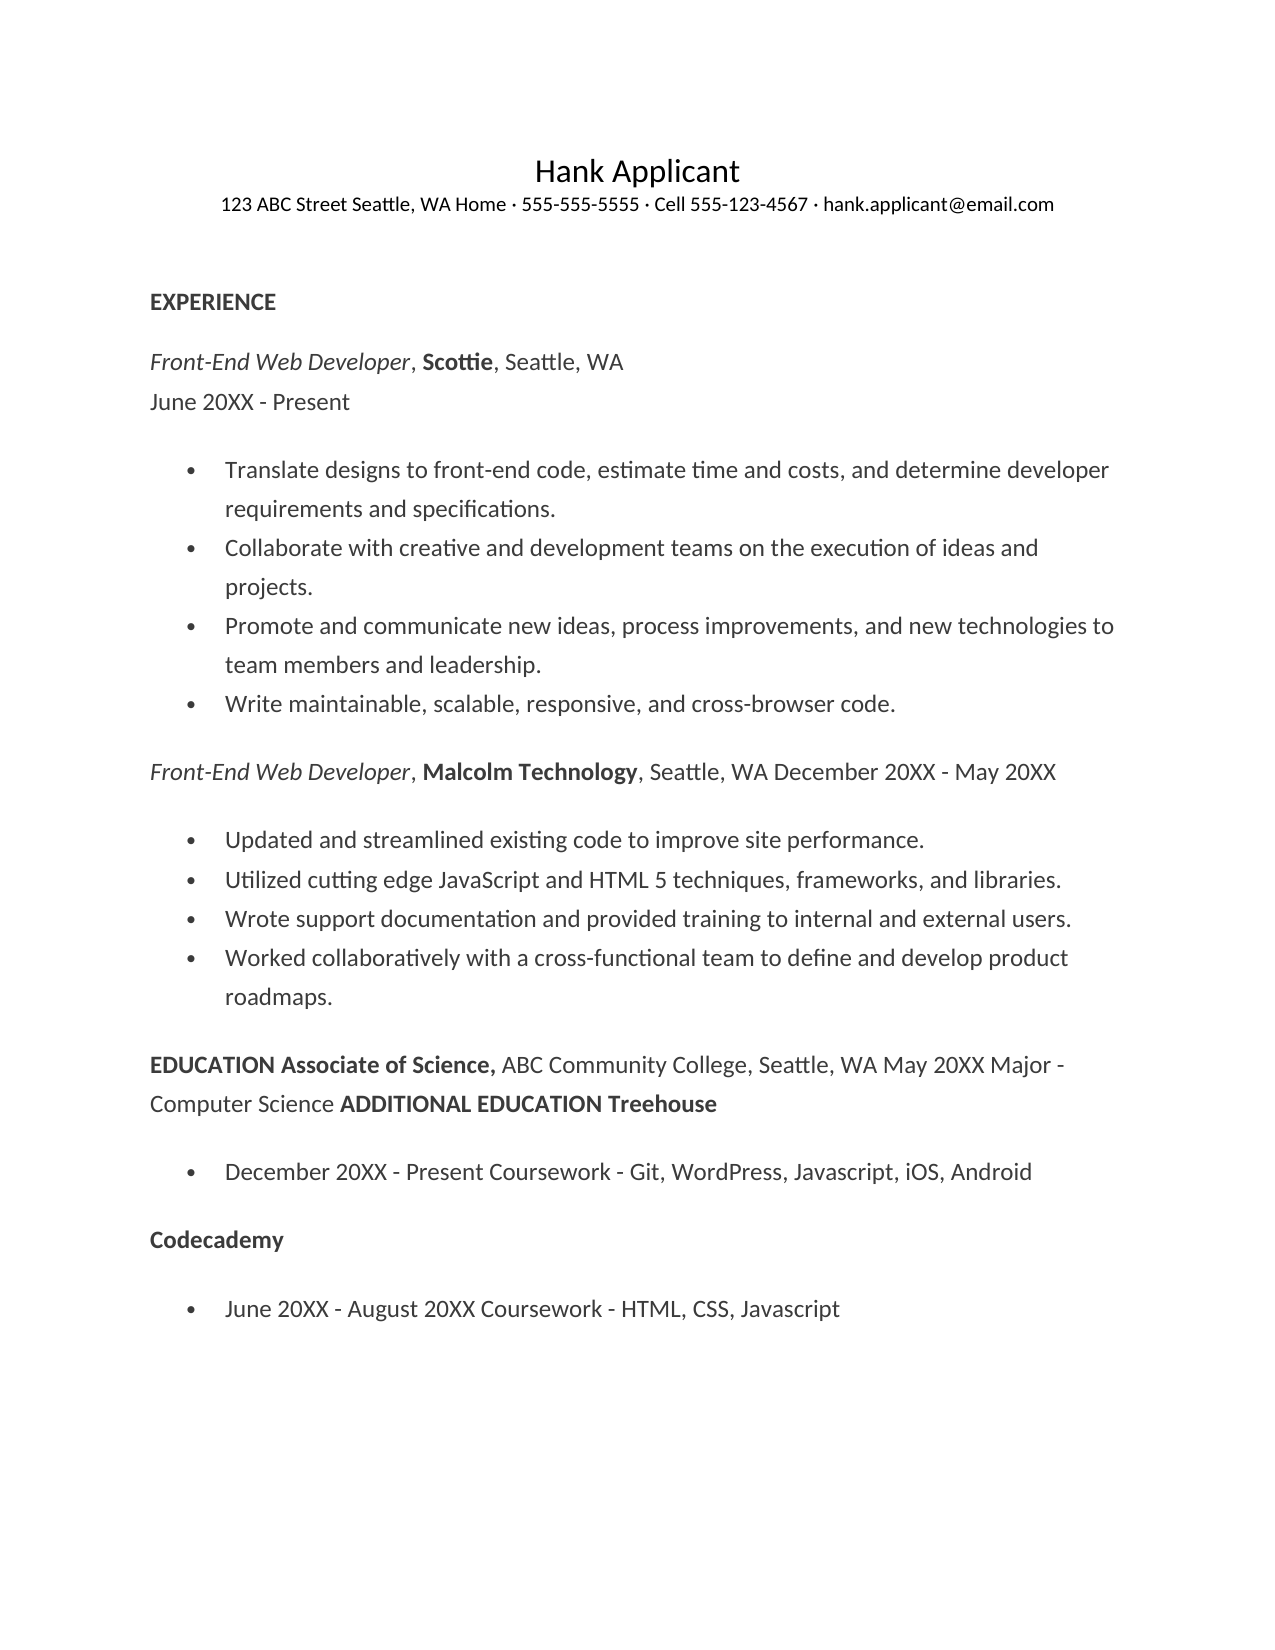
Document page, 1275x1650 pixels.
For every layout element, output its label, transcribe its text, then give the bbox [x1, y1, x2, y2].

list Worked collaboratively with a cross-functional team to define and develop product roadmaps. [187, 933, 1125, 1011]
text EDUCATION Associate of Science, ABC Community College, Seattle, WA May 20XX Major - Computer Science ADDITIONAL EDUCATION Treehouse [150, 1041, 1125, 1119]
list Wrote support documentation and provided training to internal and external users. [187, 894, 1125, 933]
list Translate designs to front-end code, estimate time and costs, and determine developer requirements and specifications. [187, 445, 1125, 523]
list Updated and streamlined existing code to improve site performance. [187, 816, 1125, 855]
list December 20XX - Present Coursework - Git, WordPress, Javascript, iOS, Android [187, 1148, 1125, 1187]
list Promote and communicate new ideas, process improvements, and new technologies to team members and leadership. [187, 602, 1125, 680]
list Collaborate with creative and development teams on the execution of ideas and projects. [187, 523, 1125, 602]
list Utilized cutting edge JavaScript and HTML 5 techniques, frameworks, and libraries. [187, 855, 1125, 894]
text Front-End Web Developer, Scottie, Seattle, WA June 20XX - Present [150, 338, 1125, 416]
text Hank Applicant [150, 150, 1125, 191]
list June 20XX - August 20XX Coursework - HTML, CSS, Javascript [187, 1284, 1125, 1323]
text Front-End Web Developer, Malcolm Technology, Seattle, WA December 20XX - May 20XX [150, 748, 1125, 787]
text 123 ABC Street Seattle, WA Home · 555-555-5555 · Cell 555-123-4567 · hank.applicant@email.com [150, 191, 1125, 216]
text Codecademy [150, 1216, 1125, 1255]
text EXPERIENCE [150, 277, 1125, 316]
list Write maintainable, scalable, responsive, and cross-browser code. [187, 680, 1125, 719]
